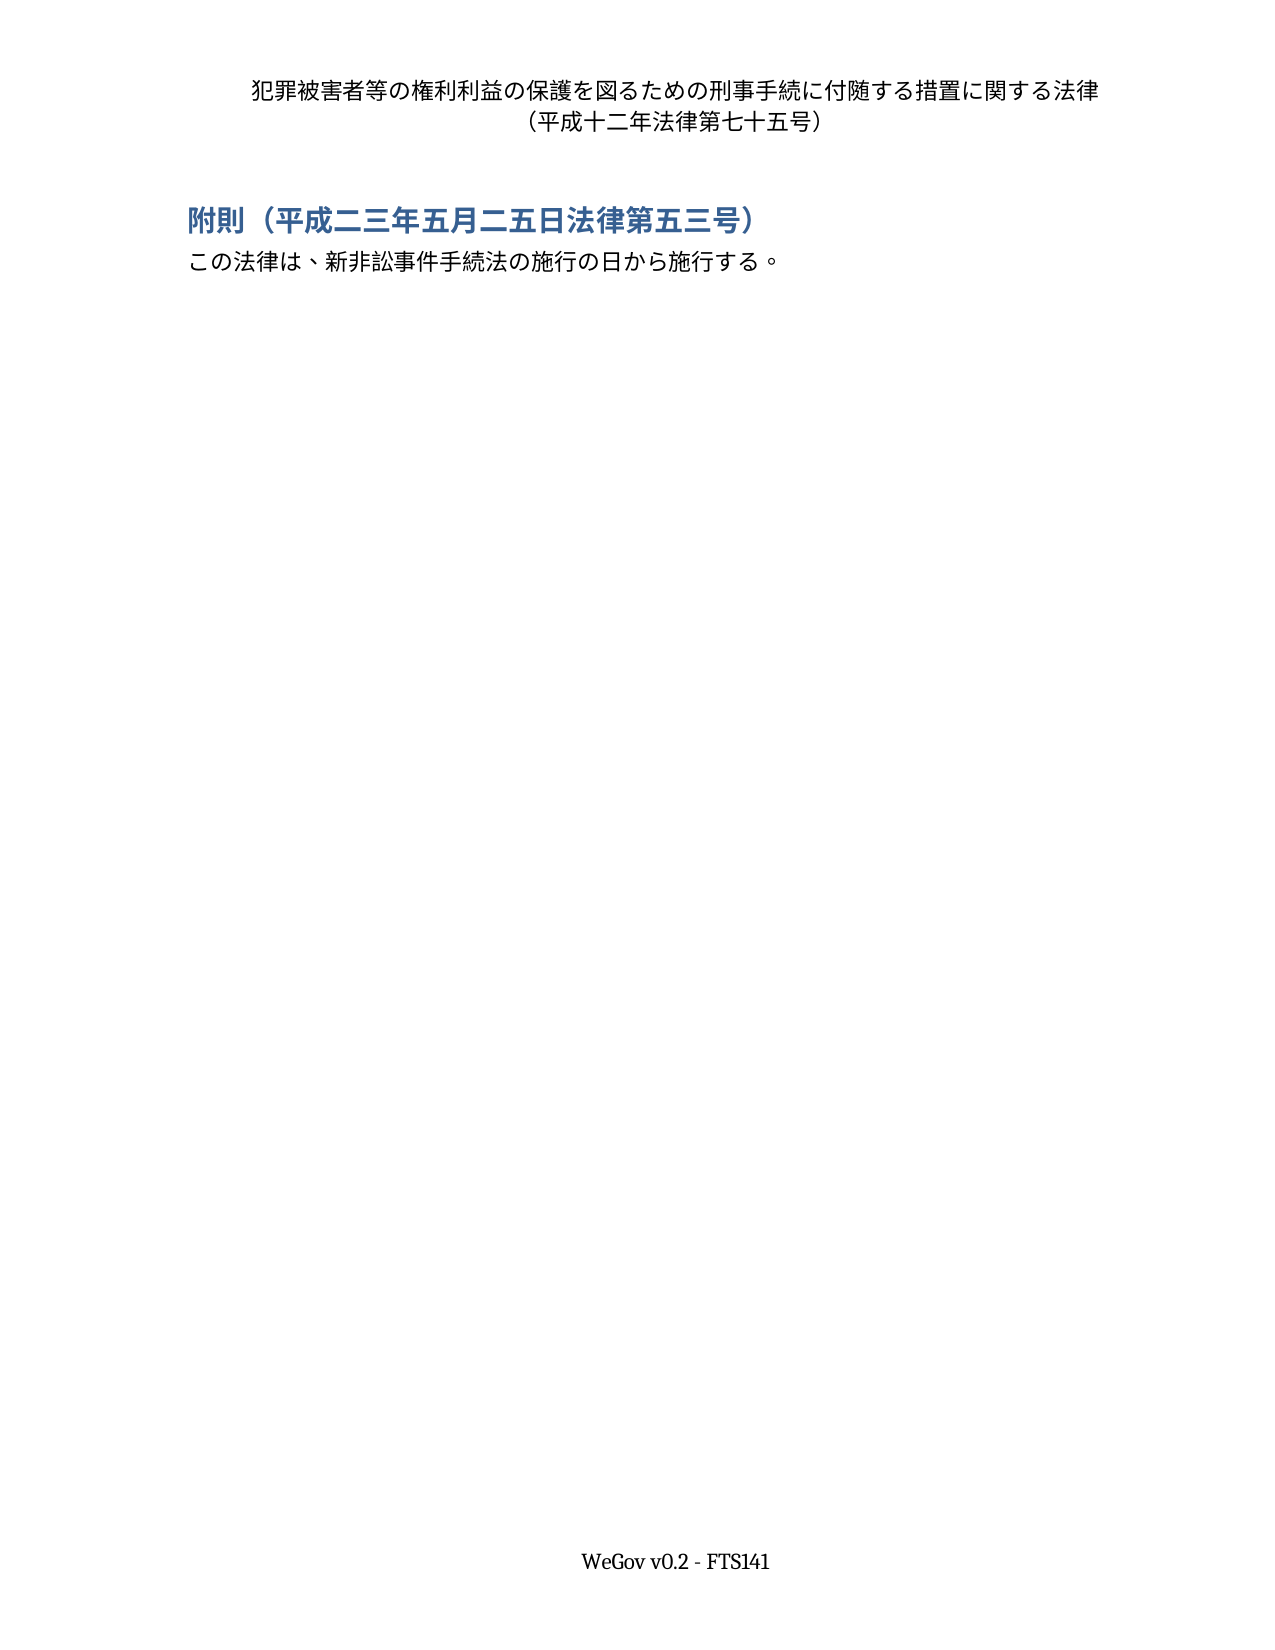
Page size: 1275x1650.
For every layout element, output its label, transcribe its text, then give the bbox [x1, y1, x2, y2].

text この法律は、新非訟事件手続法の施行の日から施行する。 [187, 246, 1087, 277]
subtitle 附則（平成二三年五月二五日法律第五三号） [187, 200, 1087, 240]
